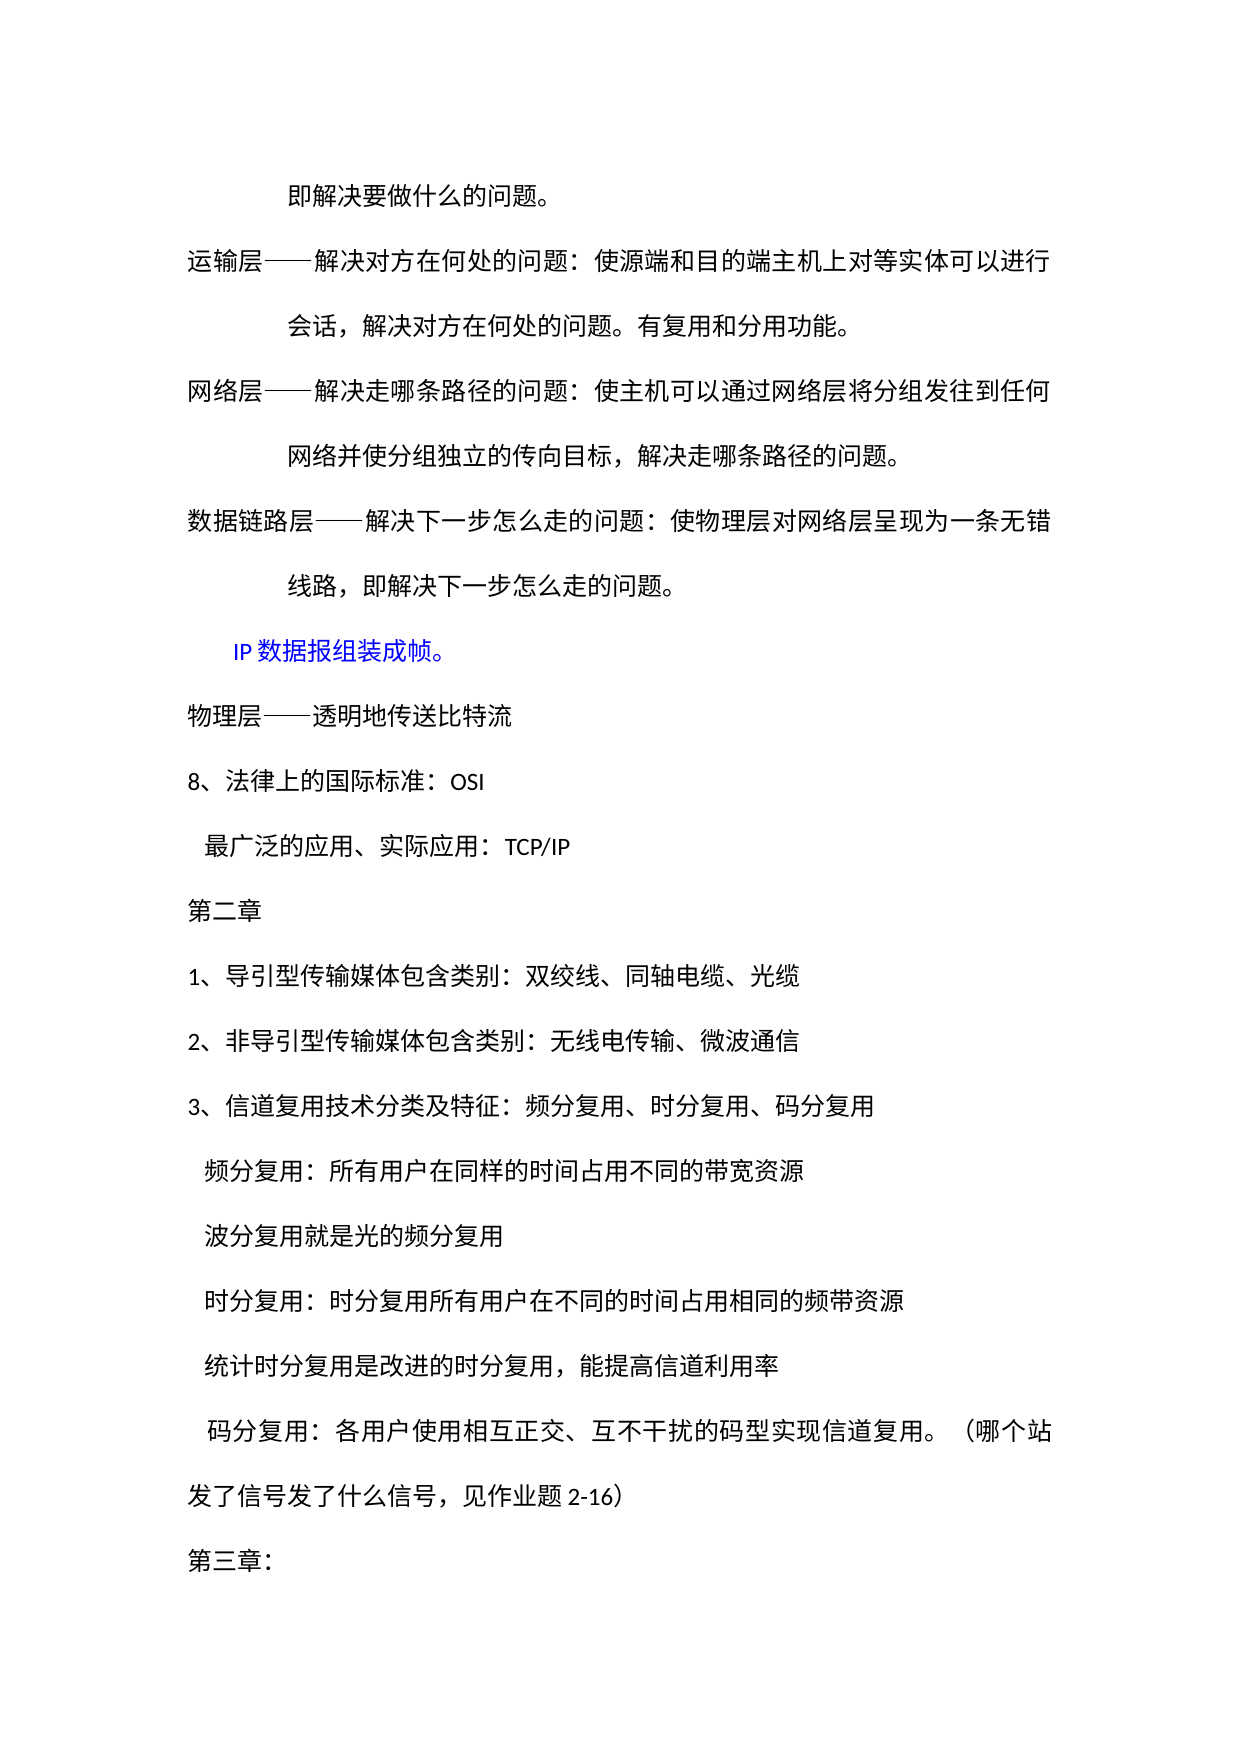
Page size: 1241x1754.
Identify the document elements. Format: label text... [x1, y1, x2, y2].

list 波分复用就是光的频分复用 [187, 1202, 1053, 1267]
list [187, 162, 1053, 227]
list 第二章 [187, 877, 1053, 942]
list 时分复用：时分复用所有用户在不同的时间占用相同的频带资源 [187, 1267, 1053, 1332]
list IP数据报组装成帧。 [187, 617, 1053, 682]
list 非导引型传输媒体包含类别：无线电传输、微波通信 [187, 1007, 1053, 1072]
list 网络层——解决走哪条路径的问题：使主机可以通过网络层将分组发往到任何网络并使分组独立的传向目标，解决走哪条路径的问题。 [187, 357, 1053, 487]
list 运输层——解决对方在何处的问题：使源端和目的端主机上对等实体可以进行会话，解决对方在何处的问题。有复用和分用功能。 [187, 227, 1053, 357]
list 频分复用：所有用户在同样的时间占用不同的带宽资源 [187, 1137, 1053, 1202]
list 导引型传输媒体包含类别：双绞线、同轴电缆、光缆 [187, 942, 1053, 1007]
list 信道复用技术分类及特征：频分复用、时分复用、码分复用 [187, 1072, 1053, 1137]
list 码分复用：各用户使用相互正交、互不干扰的码型实现信道复用。（哪个站发了信号发了什么信号，见作业题2-16） [187, 1397, 1053, 1527]
list 物理层——透明地传送比特流 [187, 682, 1053, 747]
list 法律上的国际标准：OSI [187, 747, 1053, 812]
list 统计时分复用是改进的时分复用，能提高信道利用率 [187, 1332, 1053, 1397]
list 数据链路层——解决下一步怎么走的问题：使物理层对网络层呈现为一条无错线路，即解决下一步怎么走的问题。 [187, 487, 1053, 617]
list 最广泛的应用、实际应用：TCP/IP [187, 812, 1053, 877]
list 第三章： [187, 1527, 1053, 1592]
